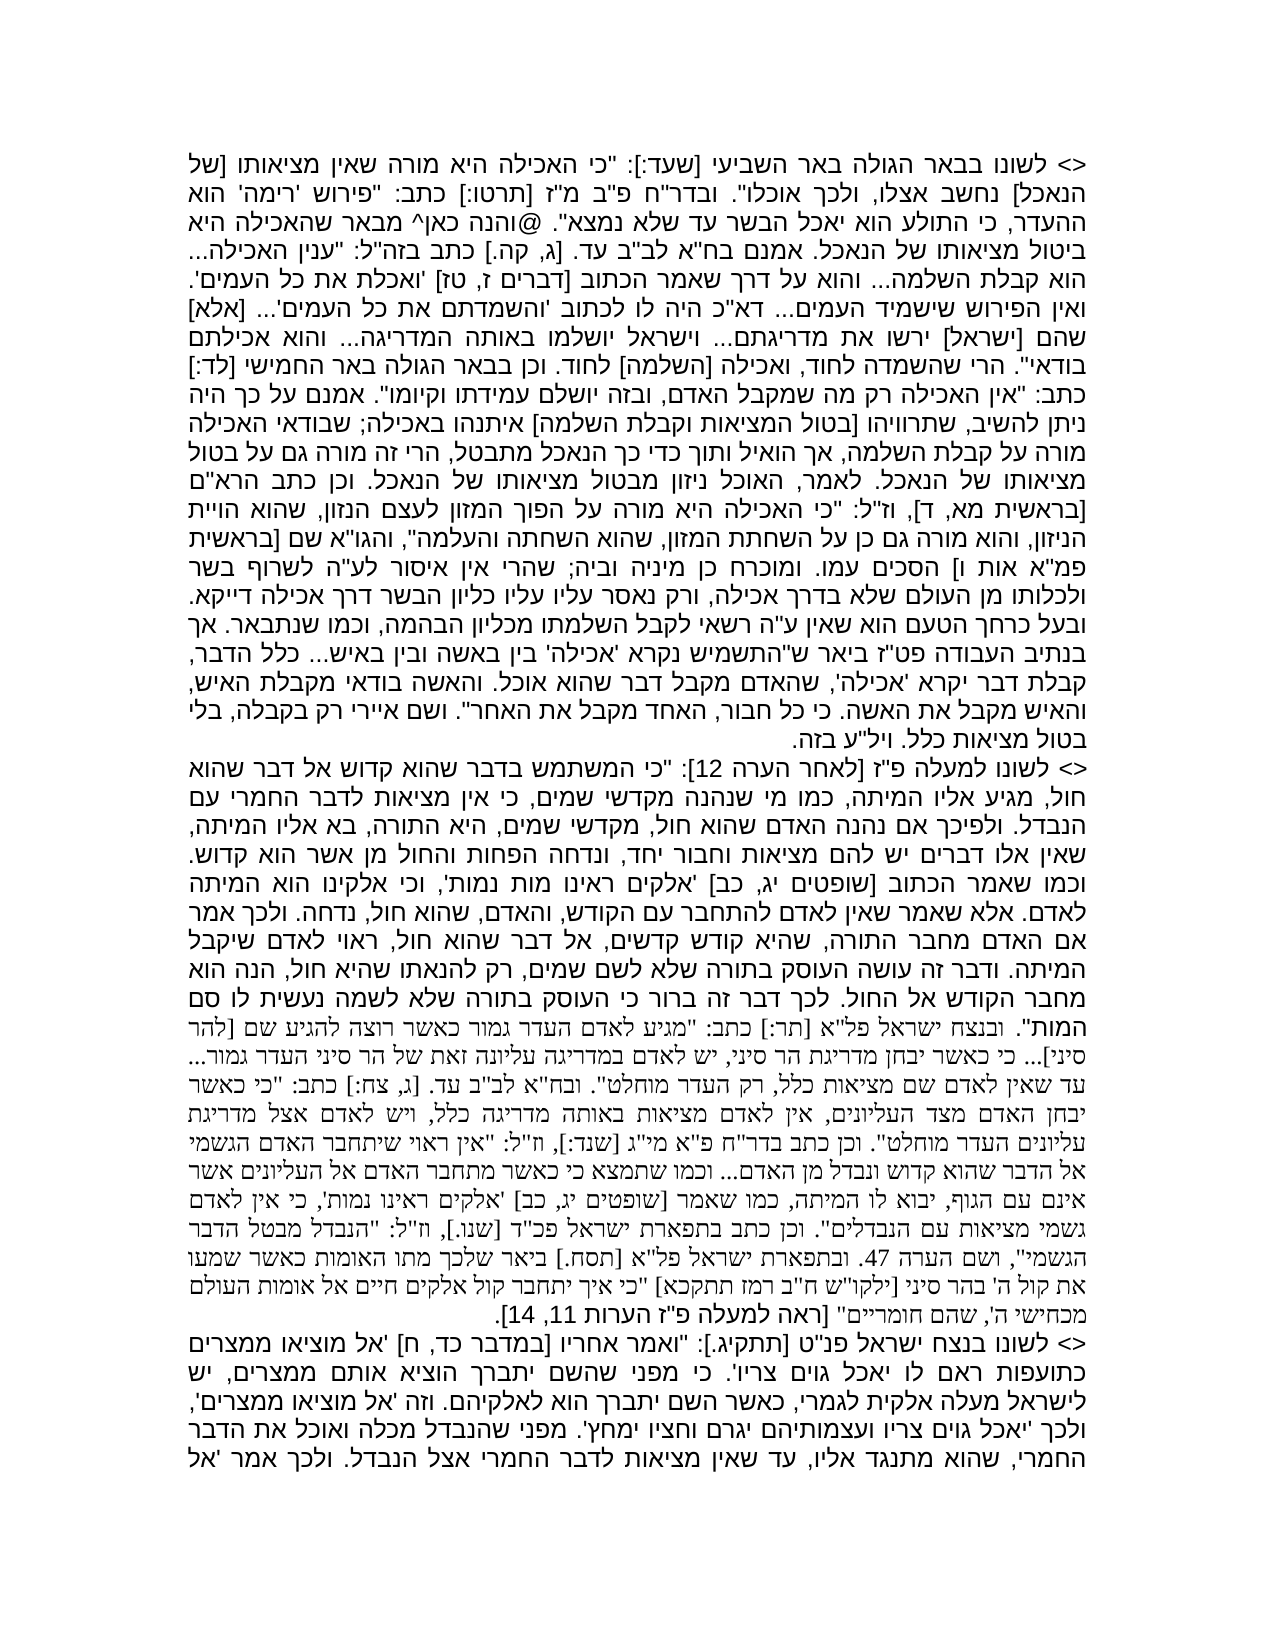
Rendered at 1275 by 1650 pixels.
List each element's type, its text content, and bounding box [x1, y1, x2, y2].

text <> לשונו בבאר הגולה באר השביעי [שעד:]: "כי האכילה היא מורה שאין מציאותו [של הנאכל] נחשב אצלו, ולכך אוכלו". ובדר"ח פ"ב מ"ז [תרטו:] כתב: "פירוש 'רימה' הוא ההעדר, כי התולע הוא יאכל הבשר עד שלא נמצא". @והנה כאן^ מבאר שהאכילה היא ביטול מציאותו של הנאכל. אמנם בח"א לב"ב עד. [ג, קה.] כתב בזה"ל: "ענין האכילה... הוא קבלת השלמה... והוא על דרך שאמר הכתוב [דברים ז, טז] 'ואכלת את כל העמים'. ואין הפירוש שישמיד העמים... דא"כ היה לו לכתוב 'והשמדתם את כל העמים'... [אלא] שהם [ישראל] ירשו את מדריגתם... וישראל יושלמו באותה המדריגה... והוא אכילתם בודאי". הרי שהשמדה לחוד, ואכילה [השלמה] לחוד. וכן בבאר הגולה באר החמישי [לד:] כתב: "אין האכילה רק מה שמקבל האדם, ובזה יושלם עמידתו וקיומו". אמנם על כך היה ניתן להשיב, שתרוויהו [בטול המציאות וקבלת השלמה] איתנהו באכילה; שבודאי האכילה מורה על קבלת השלמה, אך הואיל ותוך כדי כך הנאכל מתבטל, הרי זה מורה גם על בטול מציאותו של הנאכל. לאמר, האוכל ניזון מבטול מציאותו של הנאכל. וכן כתב הרא"ם [בראשית מא, ד], וז"ל: "כי האכילה היא מורה על הפוך המזון לעצם הנזון, שהוא הויית הניזון, והוא מורה גם כן על השחתת המזון, שהוא השחתה והעלמה", והגו"א שם [בראשית פמ"א אות ו] הסכים עמו. ומוכרח כן מיניה וביה; שהרי אין איסור לע"ה לשרוף בשר ולכלותו מן העולם שלא בדרך אכילה, ורק נאסר עליו עליו כליון הבשר דרך אכילה דייקא. ובעל כרחך הטעם הוא שאין ע"ה רשאי לקבל השלמתו מכליון הבהמה, וכמו שנתבאר. אך בנתיב העבודה פט"ז ביאר ש"התשמיש נקרא 'אכילה' בין באשה ובין באיש... כלל הדבר, קבלת דבר יקרא 'אכילה', שהאדם מקבל דבר שהוא אוכל. והאשה בודאי מקבלת האיש, והאיש מקבל את האשה. כי כל חבור, האחד מקבל את האחר". ושם איירי רק בקבלה, בלי בטול מציאות כלל. ויל"ע בזה. [187, 409, 1087, 1012]
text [187, 1012, 1087, 1473]
text <> לשון הגמרא במילואו "רבי אומר, עם הארץ אסור לאכול בשר, שנאמר 'זאת תורת הבהמה והעוף'. כל העוסק בתורה, מותר לאכול בשר בהמה ועוף. וכל שאינו עוסק בתורה, אסור לאכול בשר בהמה ועוף". ודע, שהראשונים בפסחים שם [ריטב"א, מאירי, ר"ן, ומהר"ם חלאוה] ביארו זאת מצד שע"ה אינו יודע לשחוט ולמלוח כראוי. אך המהר"ל מבאר שאסור לע"ה לאכול בשר בעצם. ונפק"מ תהיה באכילת בשר שנשחטה על ידי ת"ח, דלמהר"ל גם אז יאסר על ע"ה לאכול הבשר, וכמו שמבאר. [187, 236, 1087, 409]
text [187, 150, 1087, 236]
